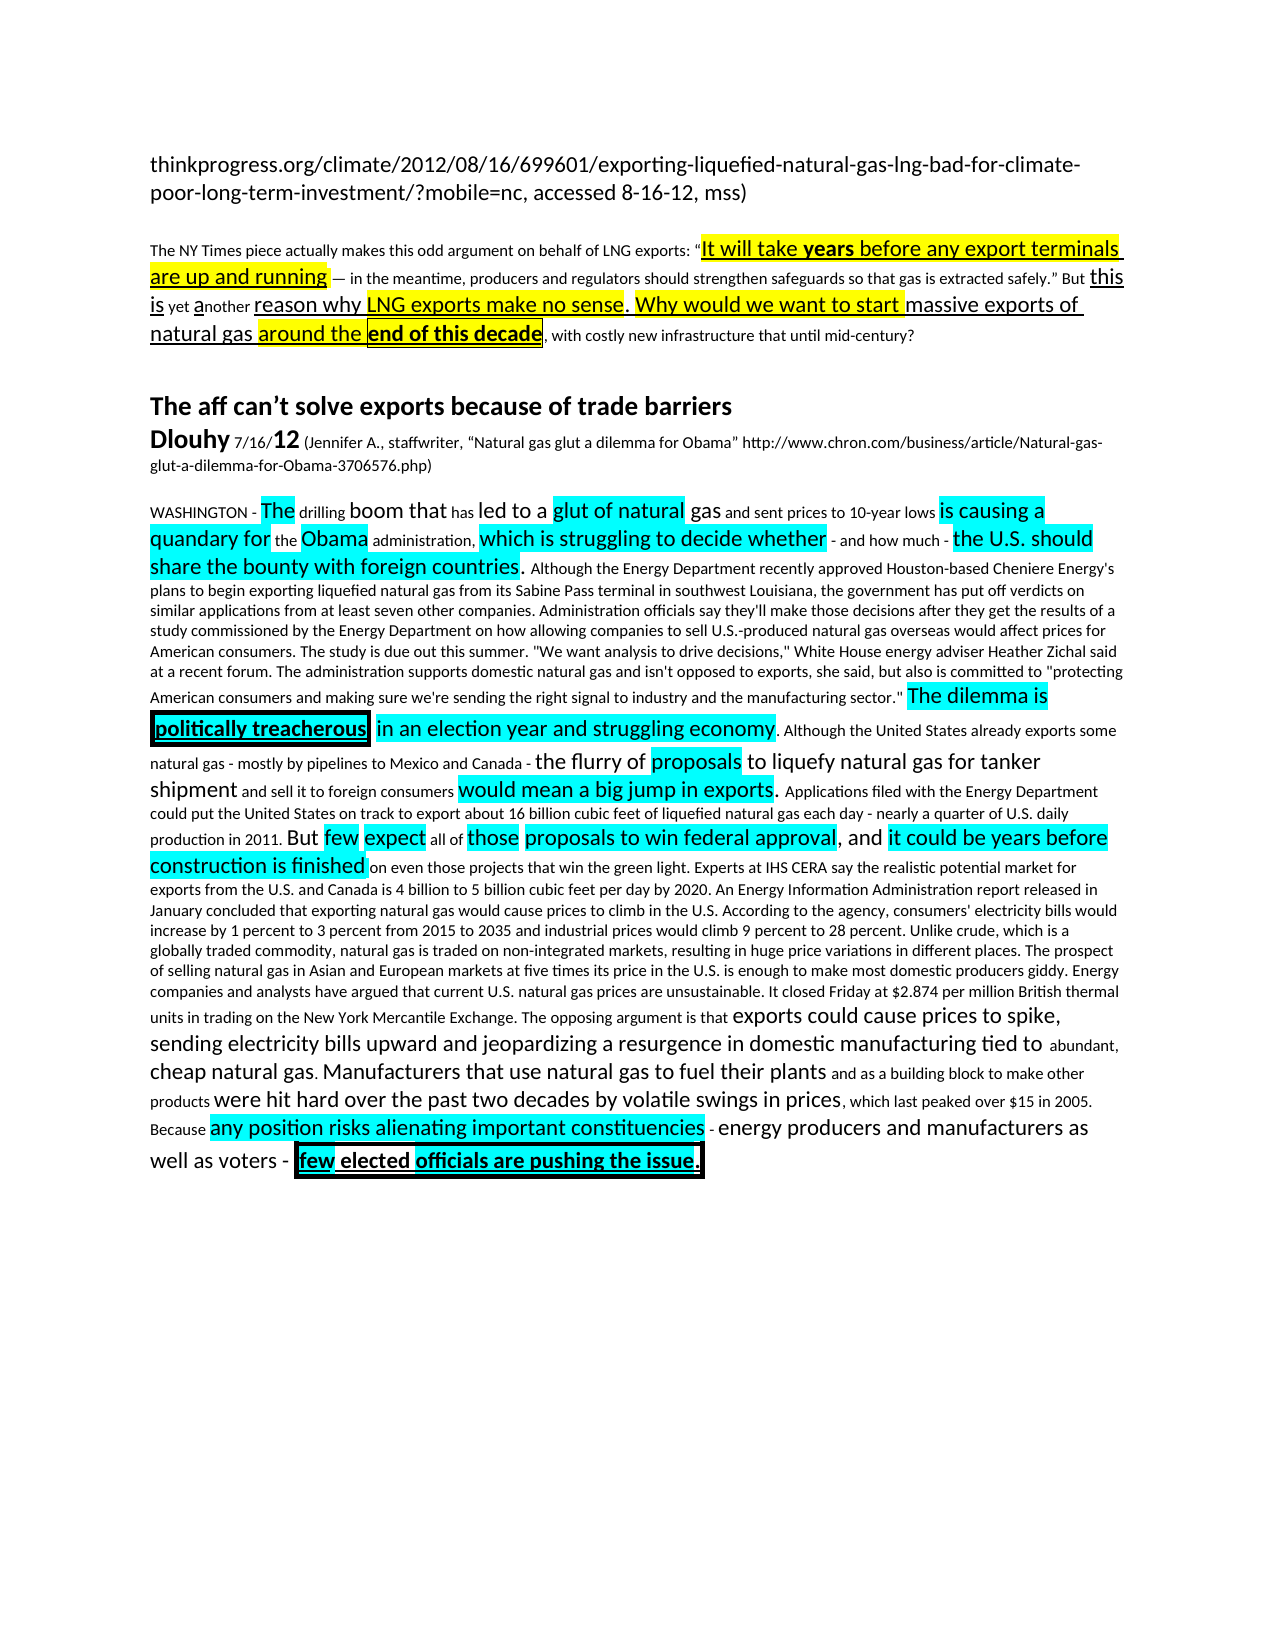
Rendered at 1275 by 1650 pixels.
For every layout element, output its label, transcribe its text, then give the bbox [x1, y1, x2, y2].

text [150, 150, 1125, 206]
text Dlouhy 7/16/12 (Jennifer A., staffwriter, “Natural gas glut a dilemma for Obama” http://www.chron.com/business/article/Natural-gas-glut-a-dilemma-for-Obama-3706576.php) [150, 422, 1125, 476]
subtitle The aff can’t solve exports because of trade barriers [150, 389, 1125, 422]
text The NY Times piece actually makes this odd argument on behalf of LNG exports: “It will take years before any export terminals are up and running — in the meantime, producers and regulators should strengthen safeguards so that gas is extracted safely.” But this is yet another reason why LNG exports make no sense. Why would we want to start massive exports of natural gas around the end of this decade, with costly new infrastructure that until mid-century? [150, 234, 1125, 348]
text WASHINGTON - The drilling boom that has led to a glut of natural gas and sent prices to 10-year lows is causing a quandary for the Obama administration, which is struggling to decide whether - and how much - the U.S. should share the bounty with foreign countries. Although the Energy Department recently approved Houston-based Cheniere Energy's plans to begin exporting liquefied natural gas from its Sabine Pass terminal in southwest Louisiana, the government has put off verdicts on similar applications from at least seven other companies. Administration officials say they'll make those decisions after they get the results of a study commissioned by the Energy Department on how allowing companies to sell U.S.-produced natural gas overseas would affect prices for American consumers. The study is due out this summer. "We want analysis to drive decisions," White House energy adviser Heather Zichal said at a recent forum. The administration supports domestic natural gas and isn't opposed to exports, she said, but also is committed to "protecting American consumers and making sure we're sending the right signal to industry and the manufacturing sector." The dilemma is politically treacherous in an election year and struggling economy. Although the United States already exports some natural gas - mostly by pipelines to Mexico and Canada - the flurry of proposals to liquefy natural gas for tanker shipment and sell it to foreign consumers would mean a big jump in exports. Applications filed with the Energy Department could put the United States on track to export about 16 billion cubic feet of liquefied natural gas each day - nearly a quarter of U.S. daily production in 2011. But few expect all of those proposals to win federal approval, and it could be years before construction is finished on even those projects that win the green light. Experts at IHS CERA say the realistic potential market for exports from the U.S. and Canada is 4 billion to 5 billion cubic feet per day by 2020. An Energy Information Administration report released in January concluded that exporting natural gas would cause prices to climb in the U.S. According to the agency, consumers' electricity bills would increase by 1 percent to 3 percent from 2015 to 2035 and industrial prices would climb 9 percent to 28 percent. Unlike crude, which is a globally traded commodity, natural gas is traded on non-integrated markets, resulting in huge price variations in different places. The prospect of selling natural gas in Asian and European markets at five times its price in the U.S. is enough to make most domestic producers giddy. Energy companies and analysts have argued that current U.S. natural gas prices are unsustainable. It closed Friday at $2.874 per million British thermal units in trading on the New York Mercantile Exchange. The opposing argument is that exports could cause prices to spike, sending electricity bills upward and jeopardizing a resurgence in domestic manufacturing tied to abundant, cheap natural gas. Manufacturers that use natural gas to fuel their plants and as a building block to make other products were hit hard over the past two decades by volatile swings in prices, which last peaked over $15 in 2005. Because any position risks alienating important constituencies - energy producers and manufacturers as well as voters - few elected officials are pushing the issue. [150, 496, 1125, 1179]
